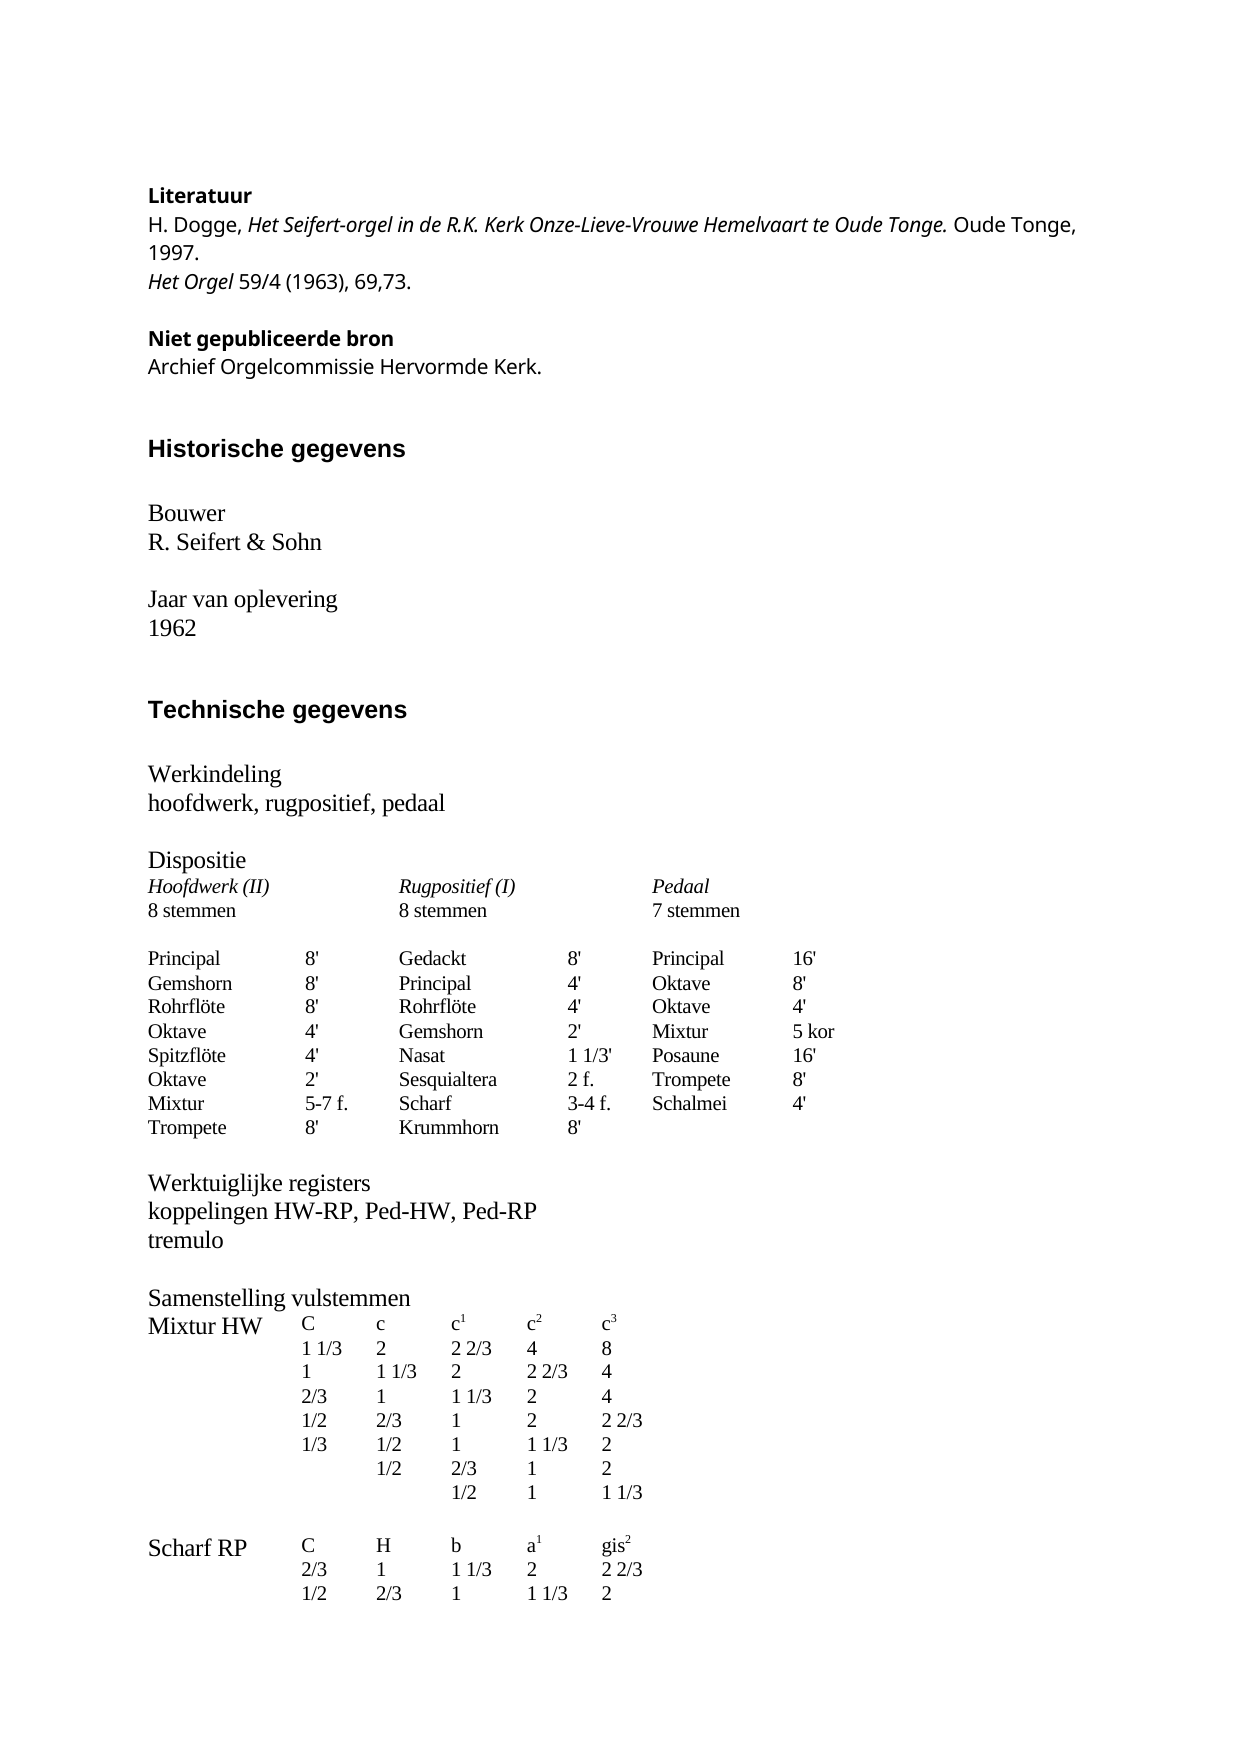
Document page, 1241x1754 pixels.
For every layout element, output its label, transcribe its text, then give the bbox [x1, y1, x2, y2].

text Het Orgel 59/4 (1963), 69,73. [148, 267, 1093, 295]
text Bouwer [148, 498, 1093, 527]
table_header c 2 1 1/3 1 2/3 1/2 1/2 [369, 1311, 443, 1504]
text H. Dogge, Het Seifert-orgel in de R.K. Kerk Onze-Lieve-Vrouwe Hemelvaart te Oude Tonge. Oude Tonge, 1997. [148, 210, 1093, 267]
table_header Hoofdwerk (II) 8 stemmen Principal Gemshorn Rohrflöte Oktave Spitzflöte Oktave Mixtur Trompete [140, 874, 297, 1139]
text Archief Orgelcommissie Hervormde Kerk. [148, 352, 1093, 381]
table_header Mixtur HW [140, 1311, 294, 1504]
table_header 8' 4' 4' 2' 1 1/3' 2 f. 3-4 f. 8' [560, 874, 644, 1139]
table_header H 1 2/3 1/2 1/3 [369, 1533, 443, 1605]
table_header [594, 1533, 669, 1605]
table_header c2 4 2 2/3 2 2 1 1/3 1 1 [519, 1311, 594, 1504]
text R. Seifert & Sohn [148, 527, 1093, 555]
text 1962 [148, 613, 1093, 642]
table_header c1 2 2/3 2 1 1/3 1 1 2/3 1/2 [444, 1311, 519, 1504]
table_header a1 2 1 1/3 1 2/3 [519, 1533, 594, 1605]
text Dispositie [148, 845, 1093, 874]
table_header c3 8 4 4 2 2/3 2 2 1 1/3 [594, 1311, 669, 1504]
table_header Rugpositief (I) 8 stemmen Gedackt Principal Rohrflöte Gemshorn Nasat Sesquialtera Scharf Krummhorn [391, 874, 560, 1139]
text Werkindeling [148, 759, 1093, 788]
table_header b 1 1/3 1 2/3 1/2 [444, 1533, 519, 1605]
text koppelingen HW-RP, Ped-HW, Ped-RP [148, 1196, 1093, 1225]
subtitle Historische gegevens [148, 434, 1093, 463]
text Literatuur [148, 182, 1093, 210]
text hoofdwerk, rugpositief, pedaal [148, 788, 1093, 817]
subtitle Technische gegevens [148, 695, 1093, 724]
table_header 16' 8' 4' 5 kor 16' 8' 4' [785, 874, 857, 1139]
text Jaar van oplevering [148, 584, 1093, 613]
table_header Pedaal 7 stemmen Principal Oktave Oktave Mixtur Posaune Trompete Schalmei [645, 874, 785, 1139]
table_header 8' 8' 8' 4' 4' 2' 5-7 f. 8' [298, 874, 391, 1139]
text Samenstelling vulstemmen [148, 1283, 1093, 1311]
table_header C 2/3 1/2 1/3 [294, 1533, 368, 1605]
table_header Scharf RP [140, 1533, 294, 1605]
table_header C 1 1/3 1 2/3 1/2 1/3 [294, 1311, 368, 1504]
text Niet gepubliceerde bron [148, 324, 1093, 352]
text Werktuiglijke registers [148, 1168, 1093, 1196]
text tremulo [148, 1225, 1093, 1254]
